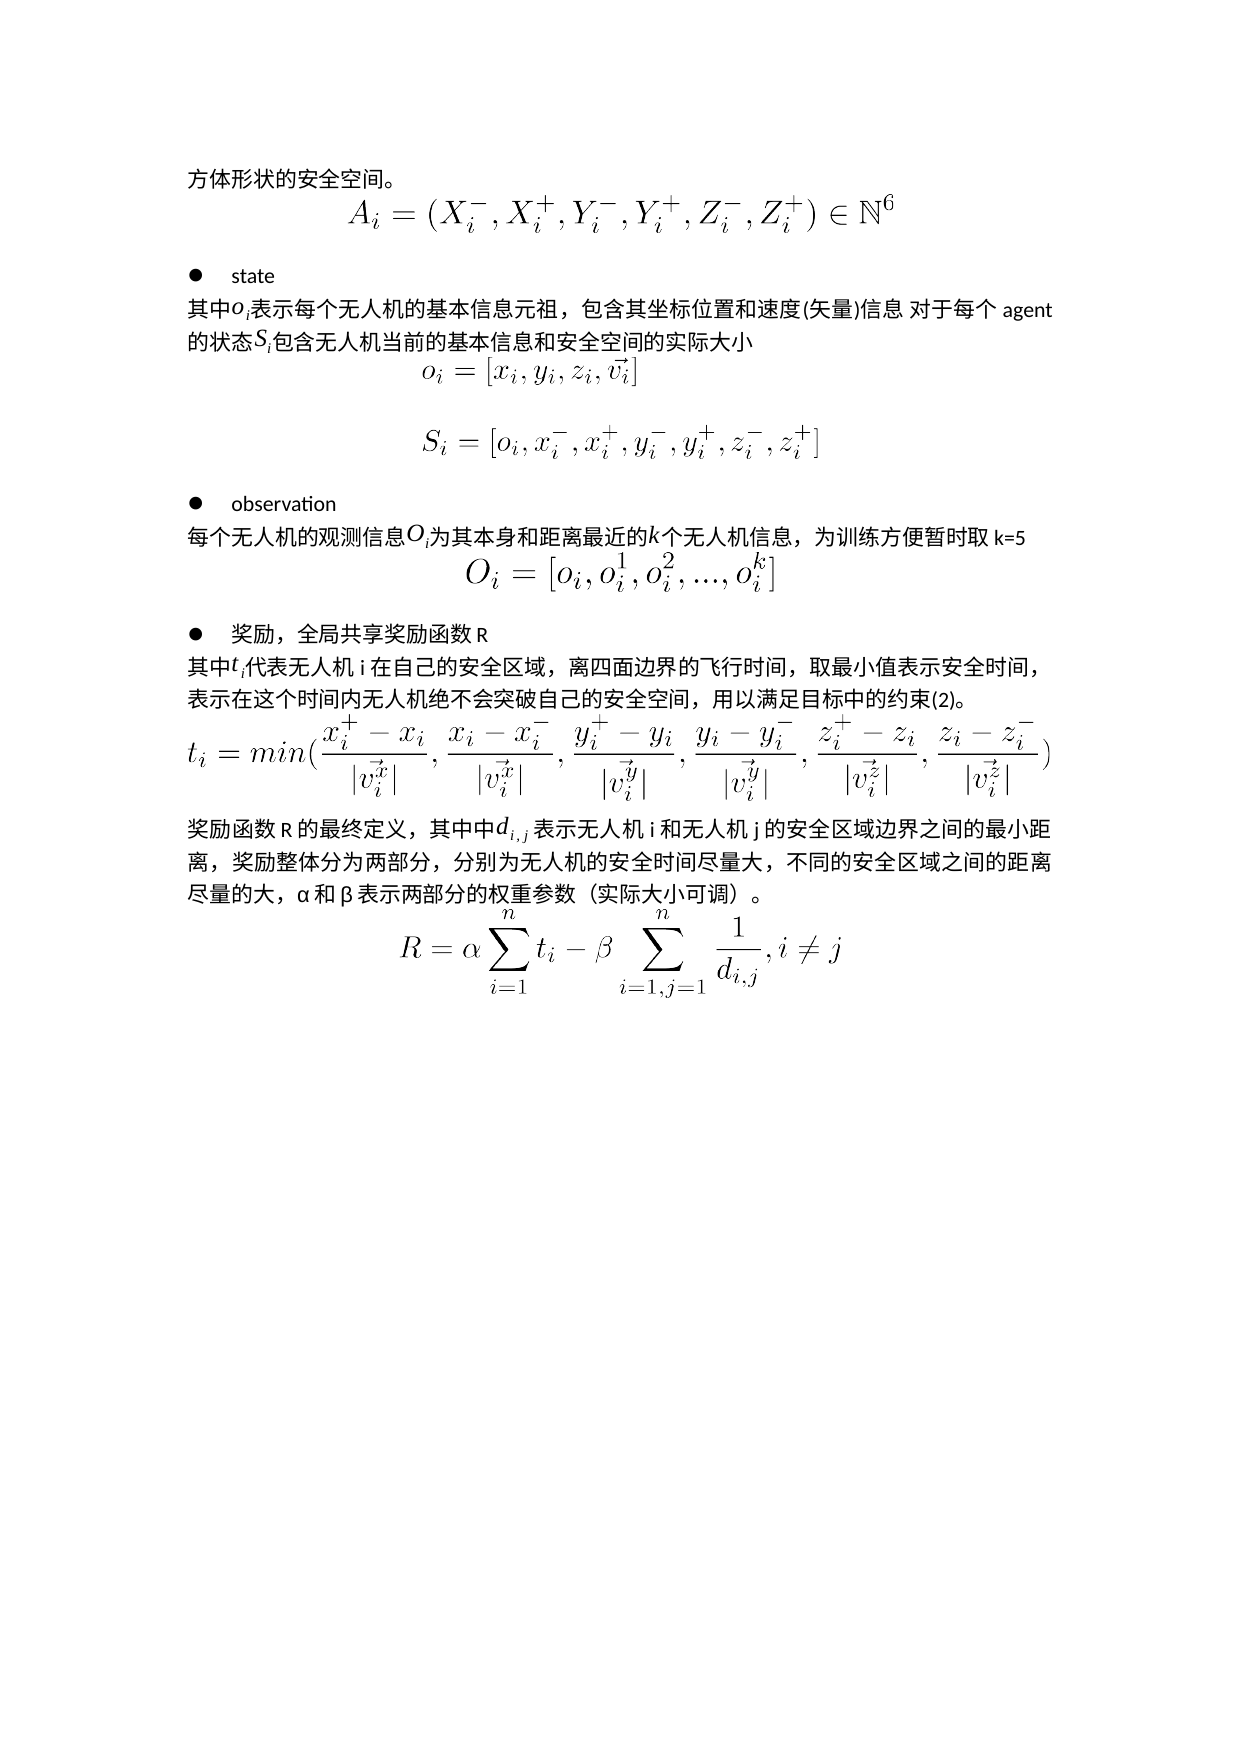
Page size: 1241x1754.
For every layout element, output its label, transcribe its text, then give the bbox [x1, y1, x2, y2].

picture [187, 714, 1050, 801]
picture [399, 909, 841, 998]
list 奖励，全局共享奖励函数R [187, 617, 1053, 649]
picture [466, 552, 774, 592]
list 奖励函数R的最终定义，其中中 表示无人机 i 和无人机 j 的安全区域边界之间的最小距离，奖励整体分为两部分，分别为无人机的安全时间尽量大，不同的安全区域之间的距离尽量的大，α和β表示两部分的权重参数（实际大小可调）。 [187, 812, 1053, 909]
list 每个无人机的观测信息为其本身和距离最近的个无人机信息，为训练方便暂时取k=5 [187, 519, 1053, 552]
list 其中代表无人机 i 在自己的安全区域，离四面边界的飞行时间，取最小值表示安全时间，表示在这个时间内无人机绝不会突破自己的安全空间，用以满足目标中的约束(2)。 [187, 649, 1053, 714]
list observation [187, 487, 1053, 519]
list state [187, 259, 1053, 292]
list 其中表示每个无人机的基本信息元祖，包含其坐标位置和速度(矢量)信息 对于每个agent的状态包含无人机当前的基本信息和安全空间的实际大小 [187, 292, 1053, 357]
picture [422, 357, 818, 459]
list 每个agent的动作空间，表示无人机分别在坐标系的六个方向的可移动空间范围，每个方向的取值为自然数(由于每个方向标记+和-，所以取值为自然数即可)，共同组成最终为立方体形状的安全空间。 [187, 162, 1053, 194]
picture [347, 194, 894, 233]
